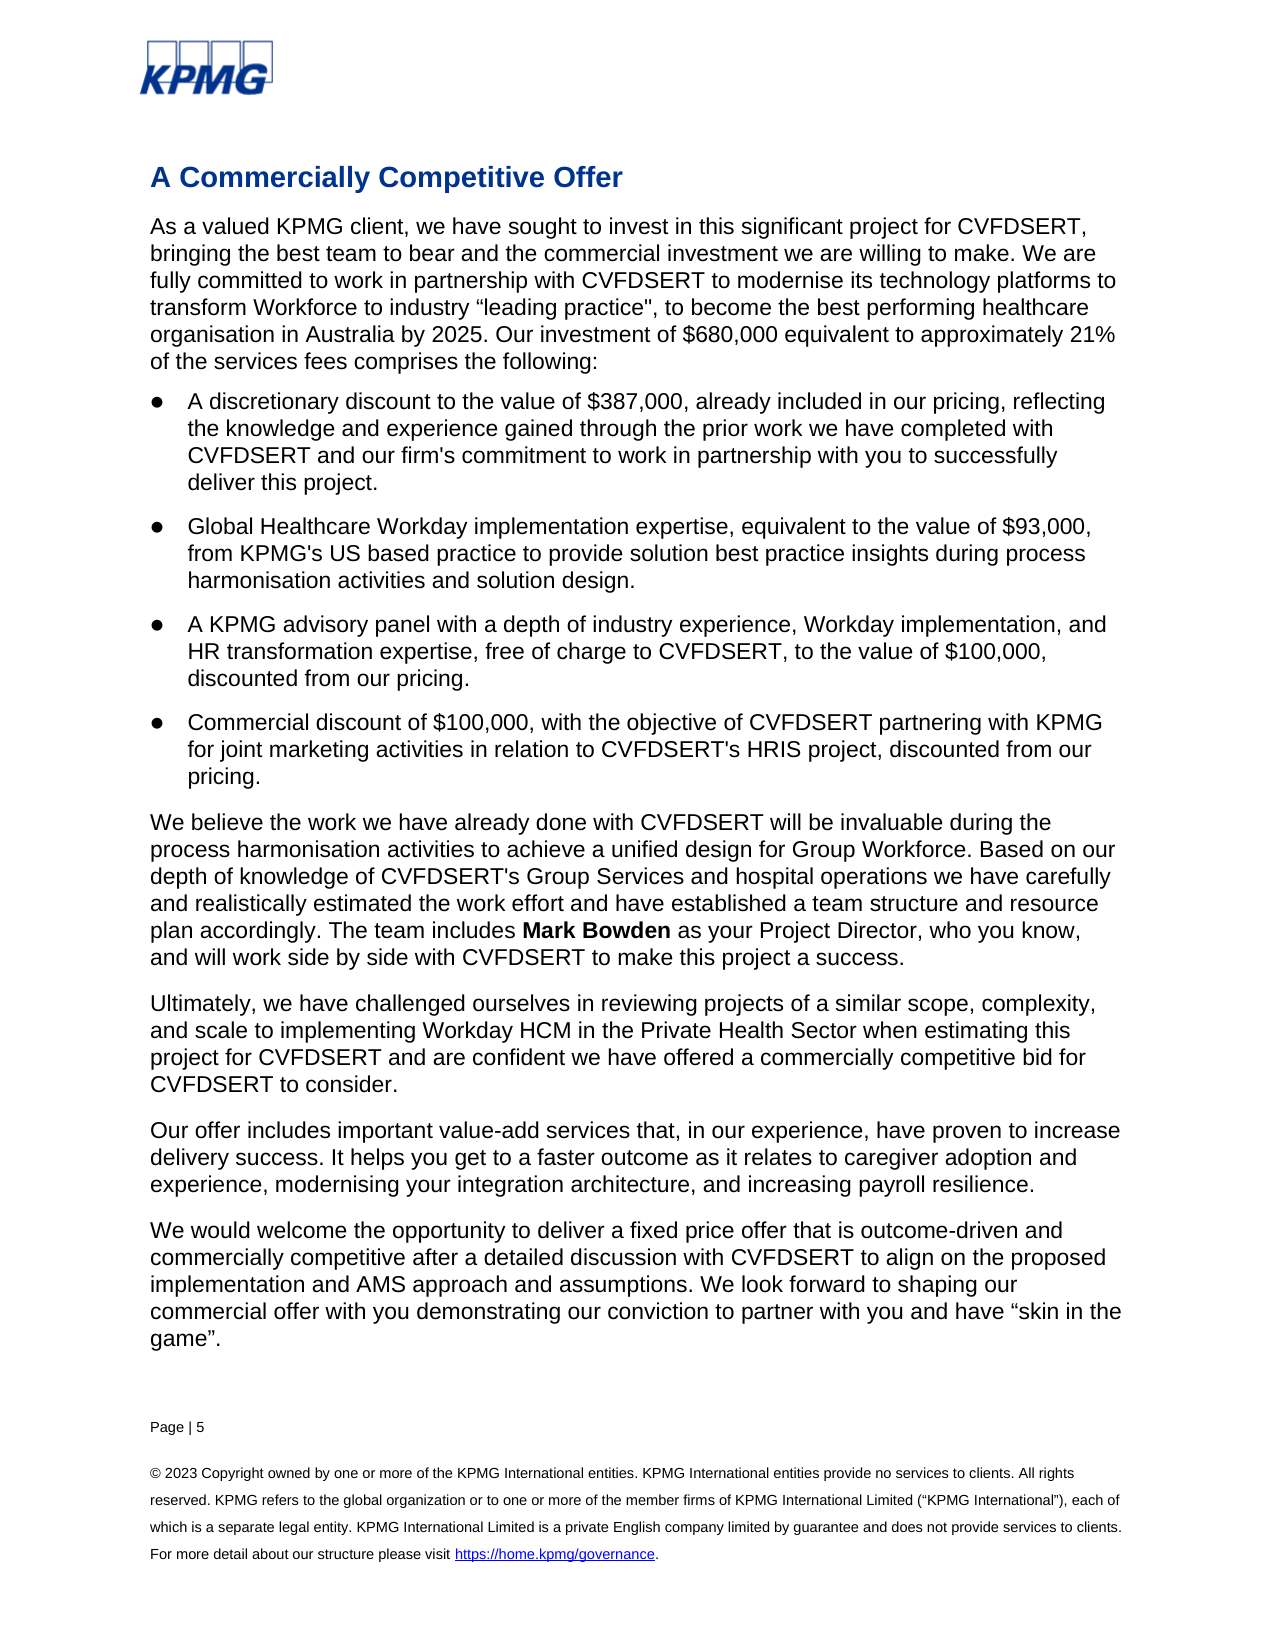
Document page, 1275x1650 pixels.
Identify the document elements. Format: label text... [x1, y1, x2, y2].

text As a valued KPMG client, we have sought to invest in this significant project for CVFDSERT, bringing the best team to bear and the commercial investment we are willing to make. We are fully committed to work in partnership with CVFDSERT to modernise its technology platforms to transform Workforce to industry “leading practice", to become the best performing healthcare organisation in Australia by 2025. Our investment of $680,000 equivalent to approximately 21% of the services fees comprises the following: [150, 212, 1125, 374]
list A discretionary discount to the value of $387,000, already included in our pricing, reflecting the knowledge and experience gained through the prior work we have completed with CVFDSERT and our firm's commitment to work in partnership with you to successfully deliver this project. [150, 387, 1125, 495]
text We would welcome the opportunity to deliver a fixed price offer that is outcome-driven and commercially competitive after a detailed discussion with CVFDSERT to align on the proposed implementation and AMS approach and assumptions. We look forward to shaping our commercial offer with you demonstrating our conviction to partner with you and have “skin in the game”. [150, 1216, 1125, 1352]
list Commercial discount of $100,000, with the objective of CVFDSERT partnering with KPMG for joint marketing activities in relation to CVFDSERT's HRIS project, discounted from our pricing. [150, 708, 1125, 789]
subtitle A Commercially Competitive Offer [150, 160, 1125, 193]
list Global Healthcare Workday implementation expertise, equivalent to the value of $93,000, from KPMG's US based practice to provide solution best practice insights during process harmonisation activities and solution design. [150, 512, 1125, 593]
list A KPMG advisory panel with a depth of industry experience, Workday implementation, and HR transformation expertise, free of charge to CVFDSERT, to the value of $100,000, discounted from our pricing. [150, 610, 1125, 691]
picture [118, 0, 302, 136]
text Ultimately, we have challenged ourselves in reviewing projects of a similar scope, complexity, and scale to implementing Workday HCM in the Private Health Sector when estimating this project for CVFDSERT and are confident we have offered a commercially competitive bid for CVFDSERT to consider. [150, 989, 1125, 1097]
text Our offer includes important value-add services that, in our experience, have proven to increase delivery success. It helps you get to a faster outcome as it relates to caregiver adoption and experience, modernising your integration architecture, and increasing payroll resilience. [150, 1116, 1125, 1197]
text We believe the work we have already done with CVFDSERT will be invaluable during the process harmonisation activities to achieve a unified design for Group Workforce. Based on our depth of knowledge of CVFDSERT's Group Services and hospital operations we have carefully and realistically estimated the work effort and have established a team structure and resource plan accordingly. The team includes Mark Bowden as your Project Director, who you know, and will work side by side with CVFDSERT to make this project a success. [150, 808, 1125, 970]
